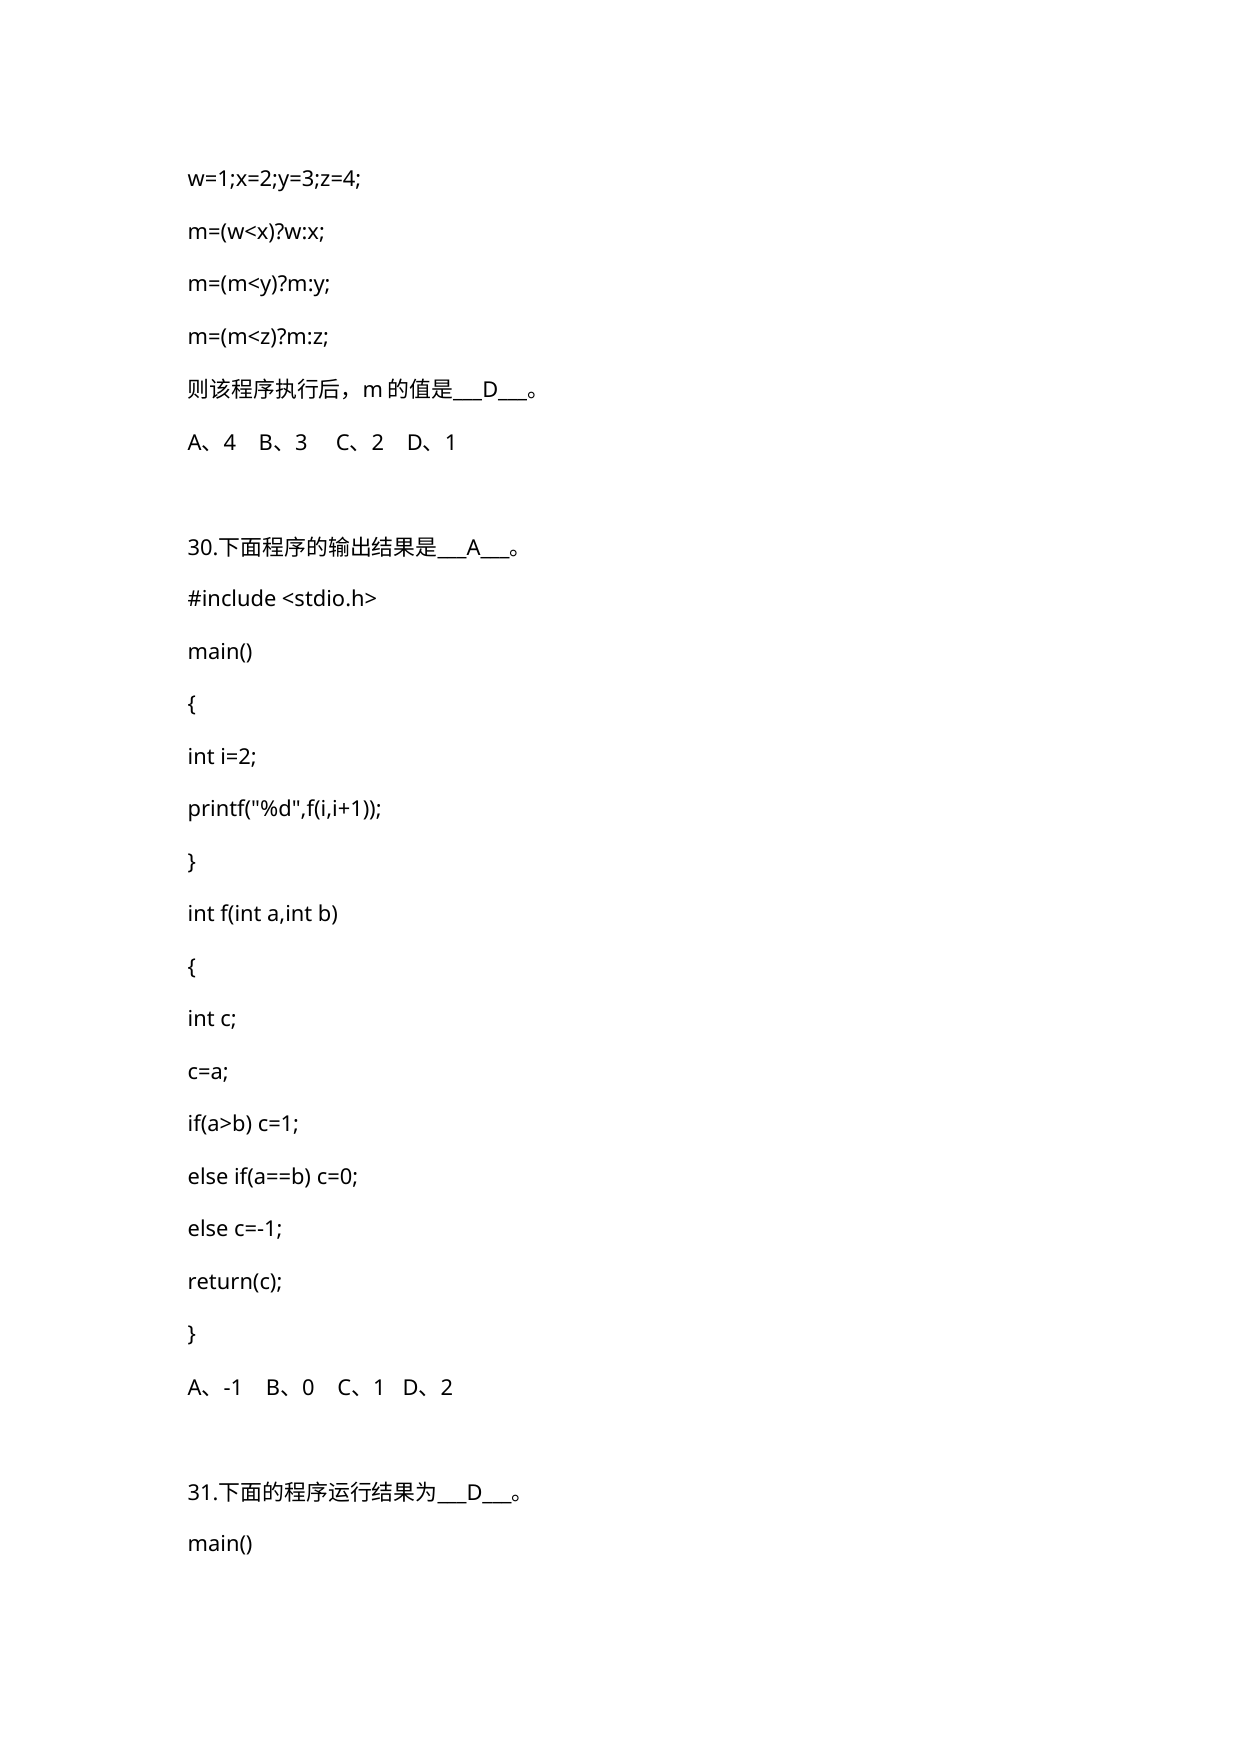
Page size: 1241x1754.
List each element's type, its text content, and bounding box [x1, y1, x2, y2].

text m=(m<z)?m:z; [187, 319, 1053, 352]
text else if(a==b) c=0; [187, 1159, 1053, 1192]
text int c; [187, 1002, 1053, 1034]
text else c=-1; [187, 1212, 1053, 1244]
text c=a; [187, 1054, 1053, 1087]
text main() [187, 1527, 1053, 1559]
text 30.下面程序的输出结果是___A___。 [187, 529, 1053, 562]
text } [187, 844, 1053, 877]
text int f(int a,int b) [187, 897, 1053, 929]
text 31.下面的程序运行结果为___D___。 [187, 1474, 1053, 1507]
text { [187, 949, 1053, 982]
text if(a>b) c=1; [187, 1107, 1053, 1139]
text main() [187, 634, 1053, 667]
text 则该程序执行后，m的值是___D___。 [187, 372, 1053, 404]
text A、4 B、3 C、2 D、1 [187, 424, 1053, 457]
text m=(m<y)?m:y; [187, 267, 1053, 299]
text { [187, 687, 1053, 719]
text int i=2; [187, 739, 1053, 772]
text return(c); [187, 1264, 1053, 1297]
text m=(w<x)?w:x; [187, 214, 1053, 247]
text A、-1 B、0 C、1 D、2 [187, 1369, 1053, 1402]
text printf("%d",f(i,i+1)); [187, 792, 1053, 824]
text w=1;x=2;y=3;z=4; [187, 162, 1053, 194]
text } [187, 1317, 1053, 1349]
text #include <stdio.h> [187, 582, 1053, 614]
